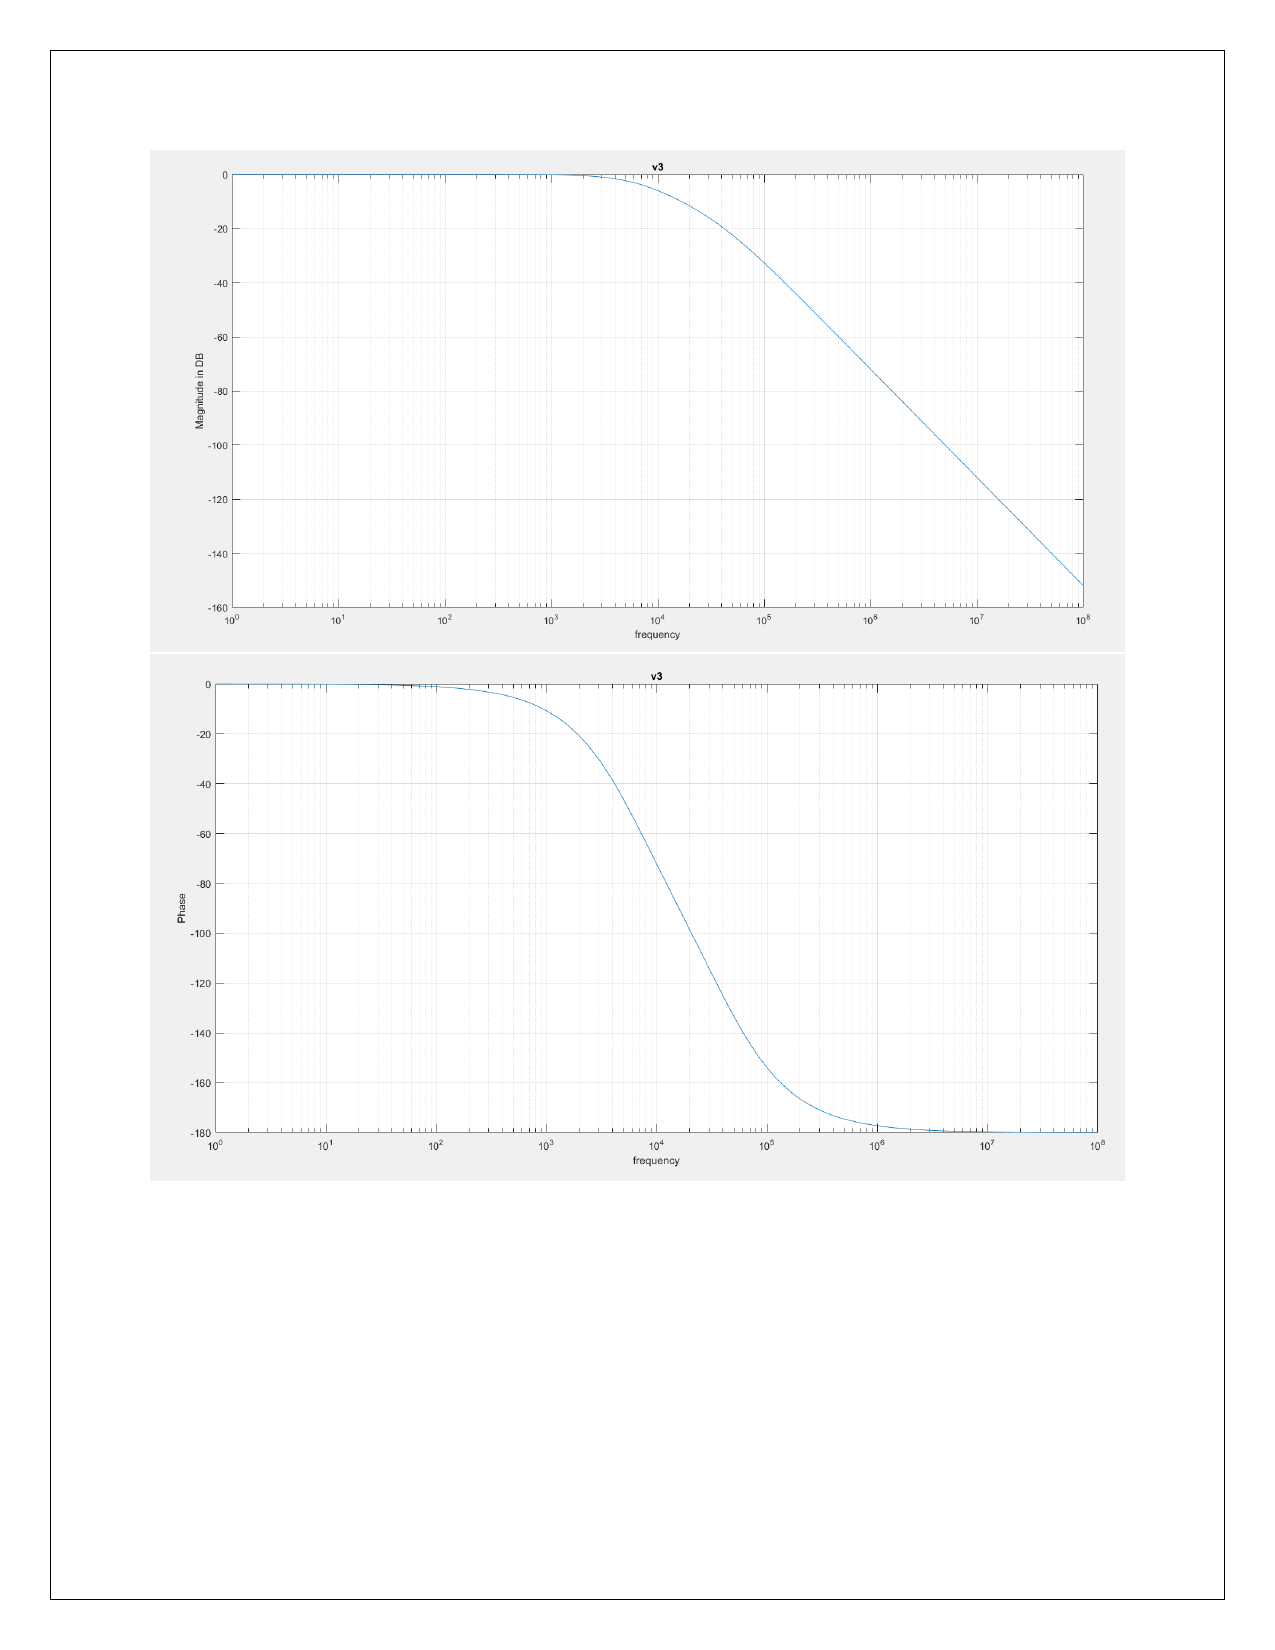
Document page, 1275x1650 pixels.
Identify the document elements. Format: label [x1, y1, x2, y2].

picture [150, 150, 1125, 652]
picture [150, 654, 1125, 1181]
